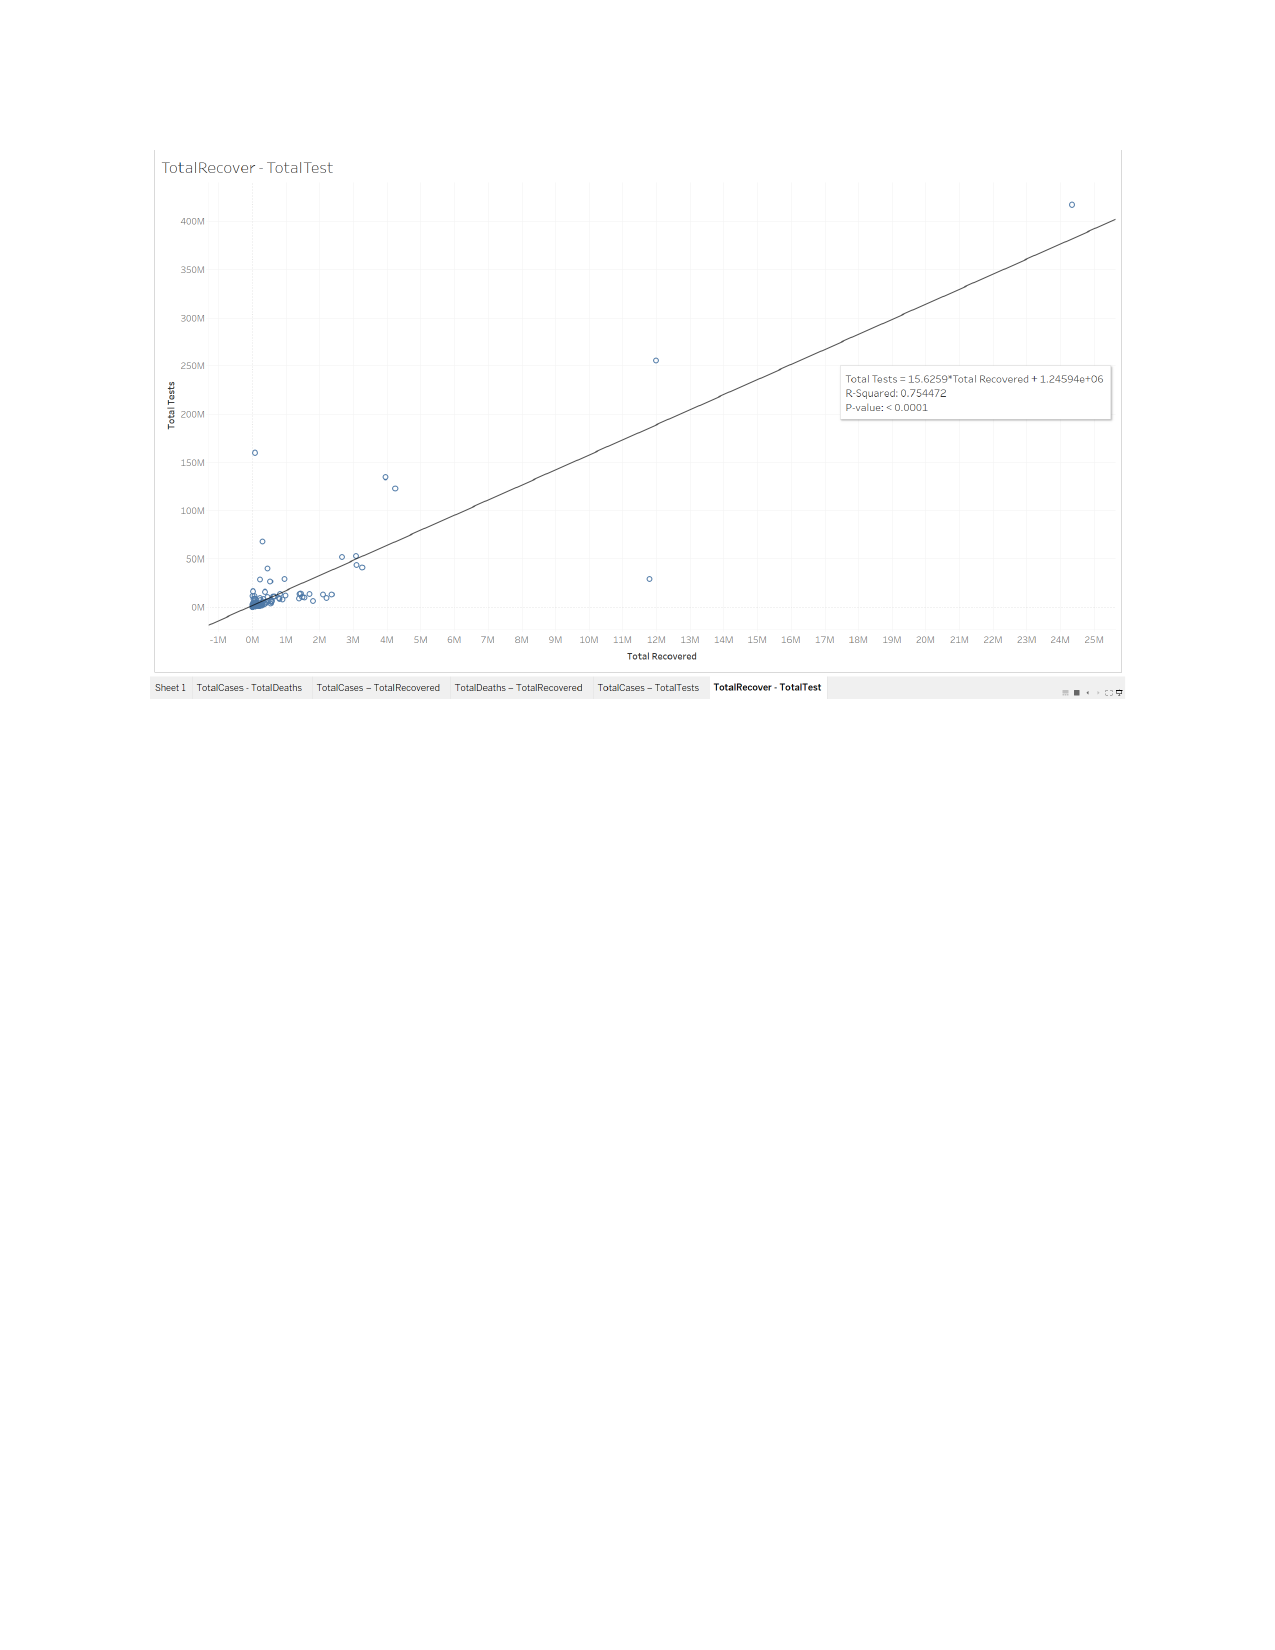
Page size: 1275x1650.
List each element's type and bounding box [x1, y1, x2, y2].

picture [150, 150, 1125, 699]
